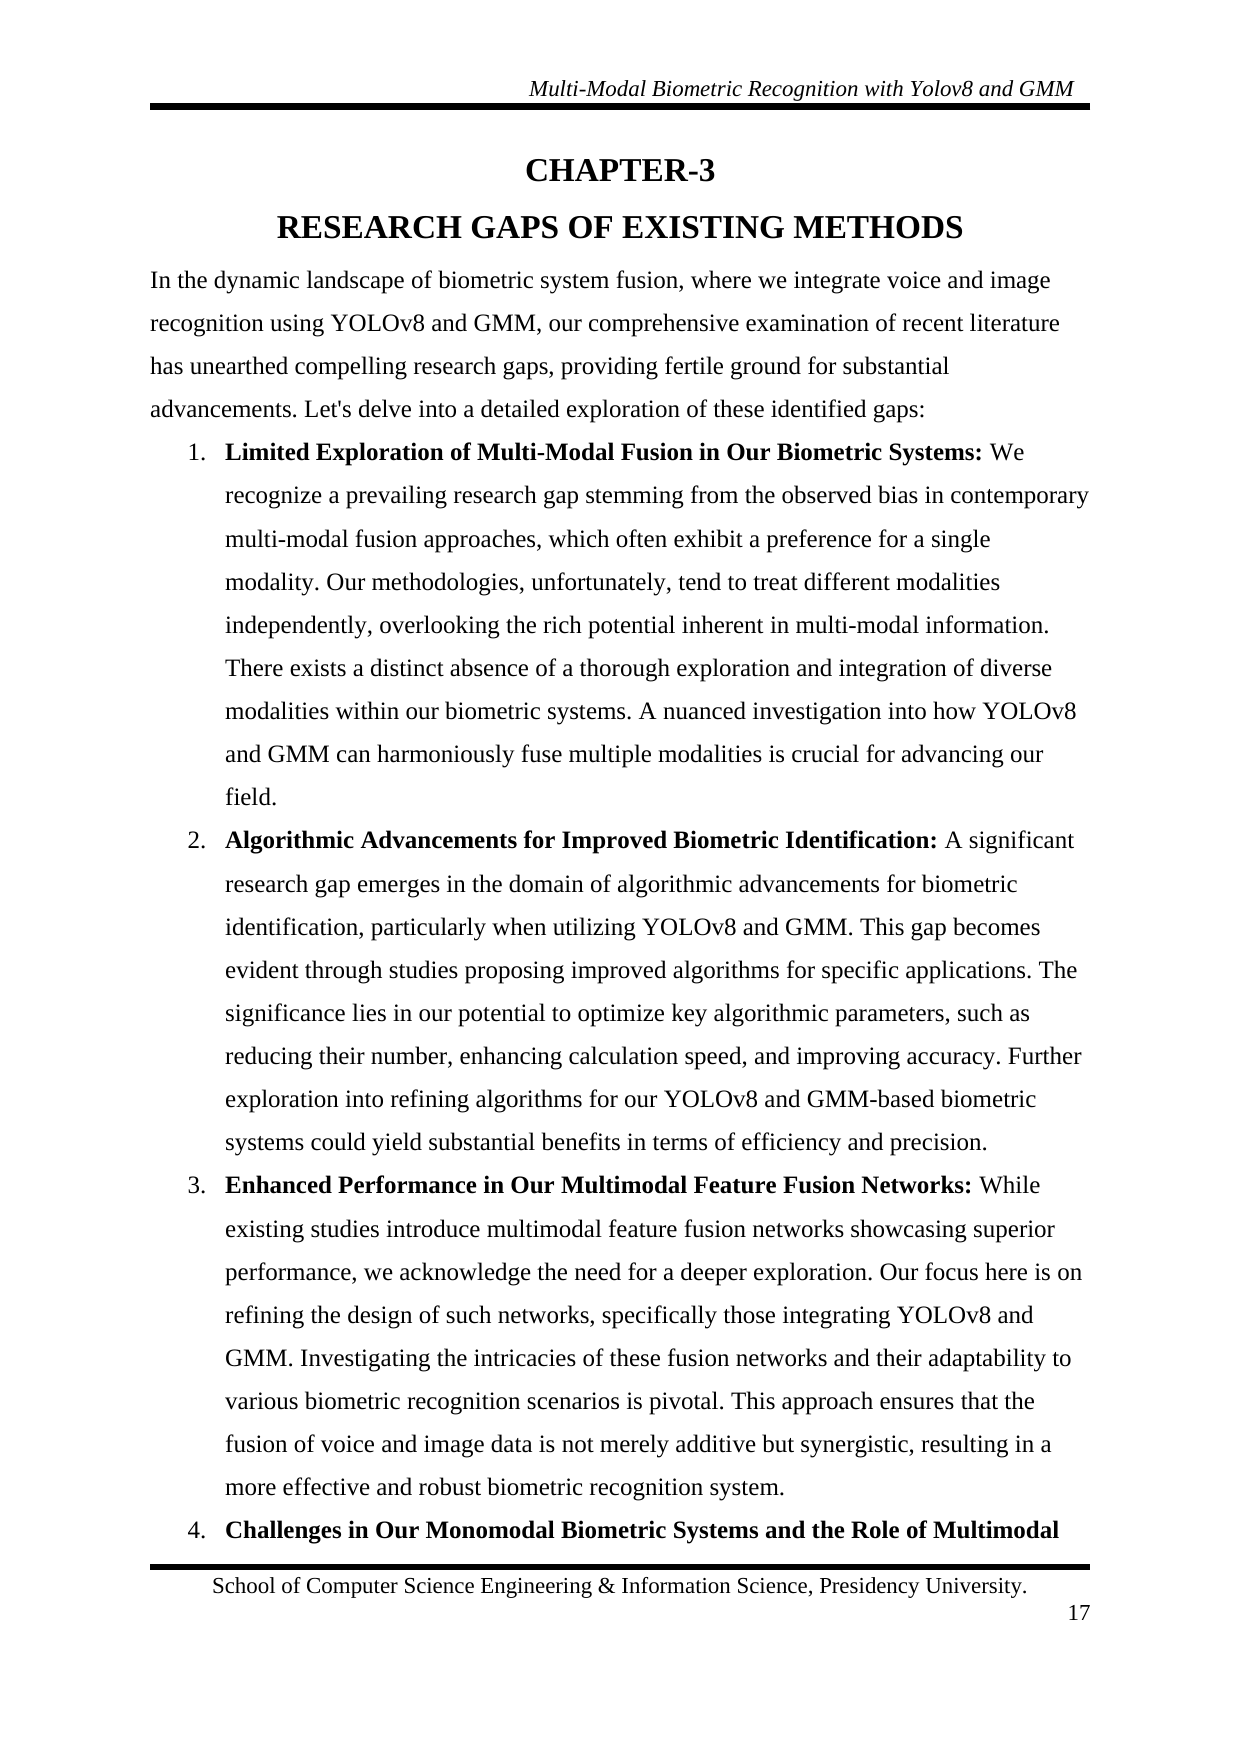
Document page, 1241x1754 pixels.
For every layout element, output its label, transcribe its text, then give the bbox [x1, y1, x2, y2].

text CHAPTER-3 [150, 150, 1090, 188]
text In the dynamic landscape of biometric system fusion, where we integrate voice and image recognition using YOLOv8 and GMM, our comprehensive examination of recent literature has unearthed compelling research gaps, providing fertile ground for substantial advancements. Let's delve into a detailed exploration of these identified gaps: [150, 265, 1090, 423]
list Limited Exploration of Multi-Modal Fusion in Our Biometric Systems: We recognize a prevailing research gap stemming from the observed bias in contemporary multi-modal fusion approaches, which often exhibit a preference for a single modality. Our methodologies, unfortunately, tend to treat different modalities independently, overlooking the rich potential inherent in multi-modal information. There exists a distinct absence of a thorough exploration and integration of diverse modalities within our biometric systems. A nuanced investigation into how YOLOv8 and GMM can harmoniously fuse multiple modalities is crucial for advancing our field. [187, 437, 1090, 811]
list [187, 1516, 1090, 1544]
text RESEARCH GAPS OF EXISTING METHODS [150, 207, 1090, 246]
list Algorithmic Advancements for Improved Biometric Identification: A significant research gap emerges in the domain of algorithmic advancements for biometric identification, particularly when utilizing YOLOv8 and GMM. This gap becomes evident through studies proposing improved algorithms for specific applications. The significance lies in our potential to optimize key algorithmic parameters, such as reducing their number, enhancing calculation speed, and improving accuracy. Further exploration into refining algorithms for our YOLOv8 and GMM-based biometric systems could yield substantial benefits in terms of efficiency and precision. [187, 826, 1090, 1156]
list Enhanced Performance in Our Multimodal Feature Fusion Networks: While existing studies introduce multimodal feature fusion networks showcasing superior performance, we acknowledge the need for a deeper exploration. Our focus here is on refining the design of such networks, specifically those integrating YOLOv8 and GMM. Investigating the intricacies of these fusion networks and their adaptability to various biometric recognition scenarios is pivotal. This approach ensures that the fusion of voice and image data is not merely additive but synergistic, resulting in a more effective and robust biometric recognition system. [187, 1171, 1090, 1501]
